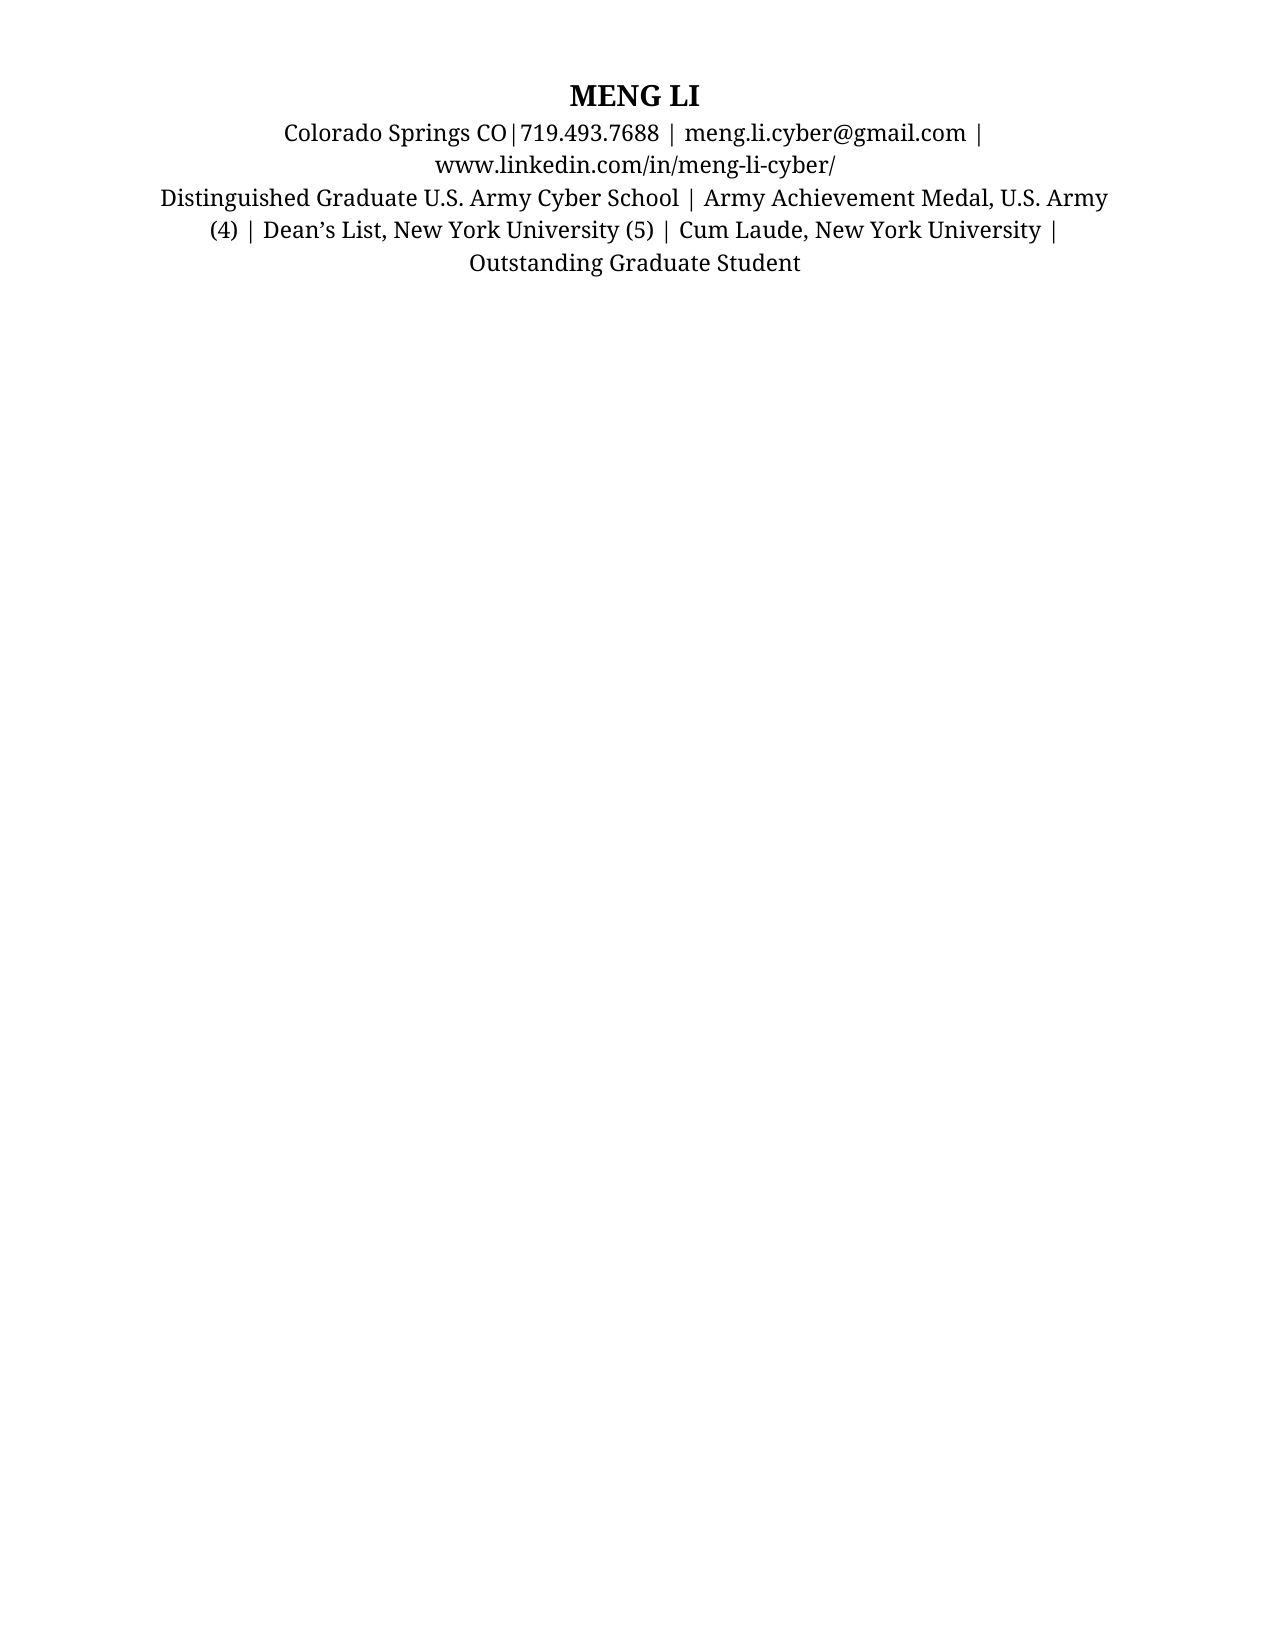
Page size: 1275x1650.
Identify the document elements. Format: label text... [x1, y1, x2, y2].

text Distinguished Graduate U.S. Army Cyber School | Army Achievement Medal, U.S. Army (4) | Dean’s List, New York University (5) | Cum Laude, New York University | Outstanding Graduate Student [150, 182, 1119, 278]
